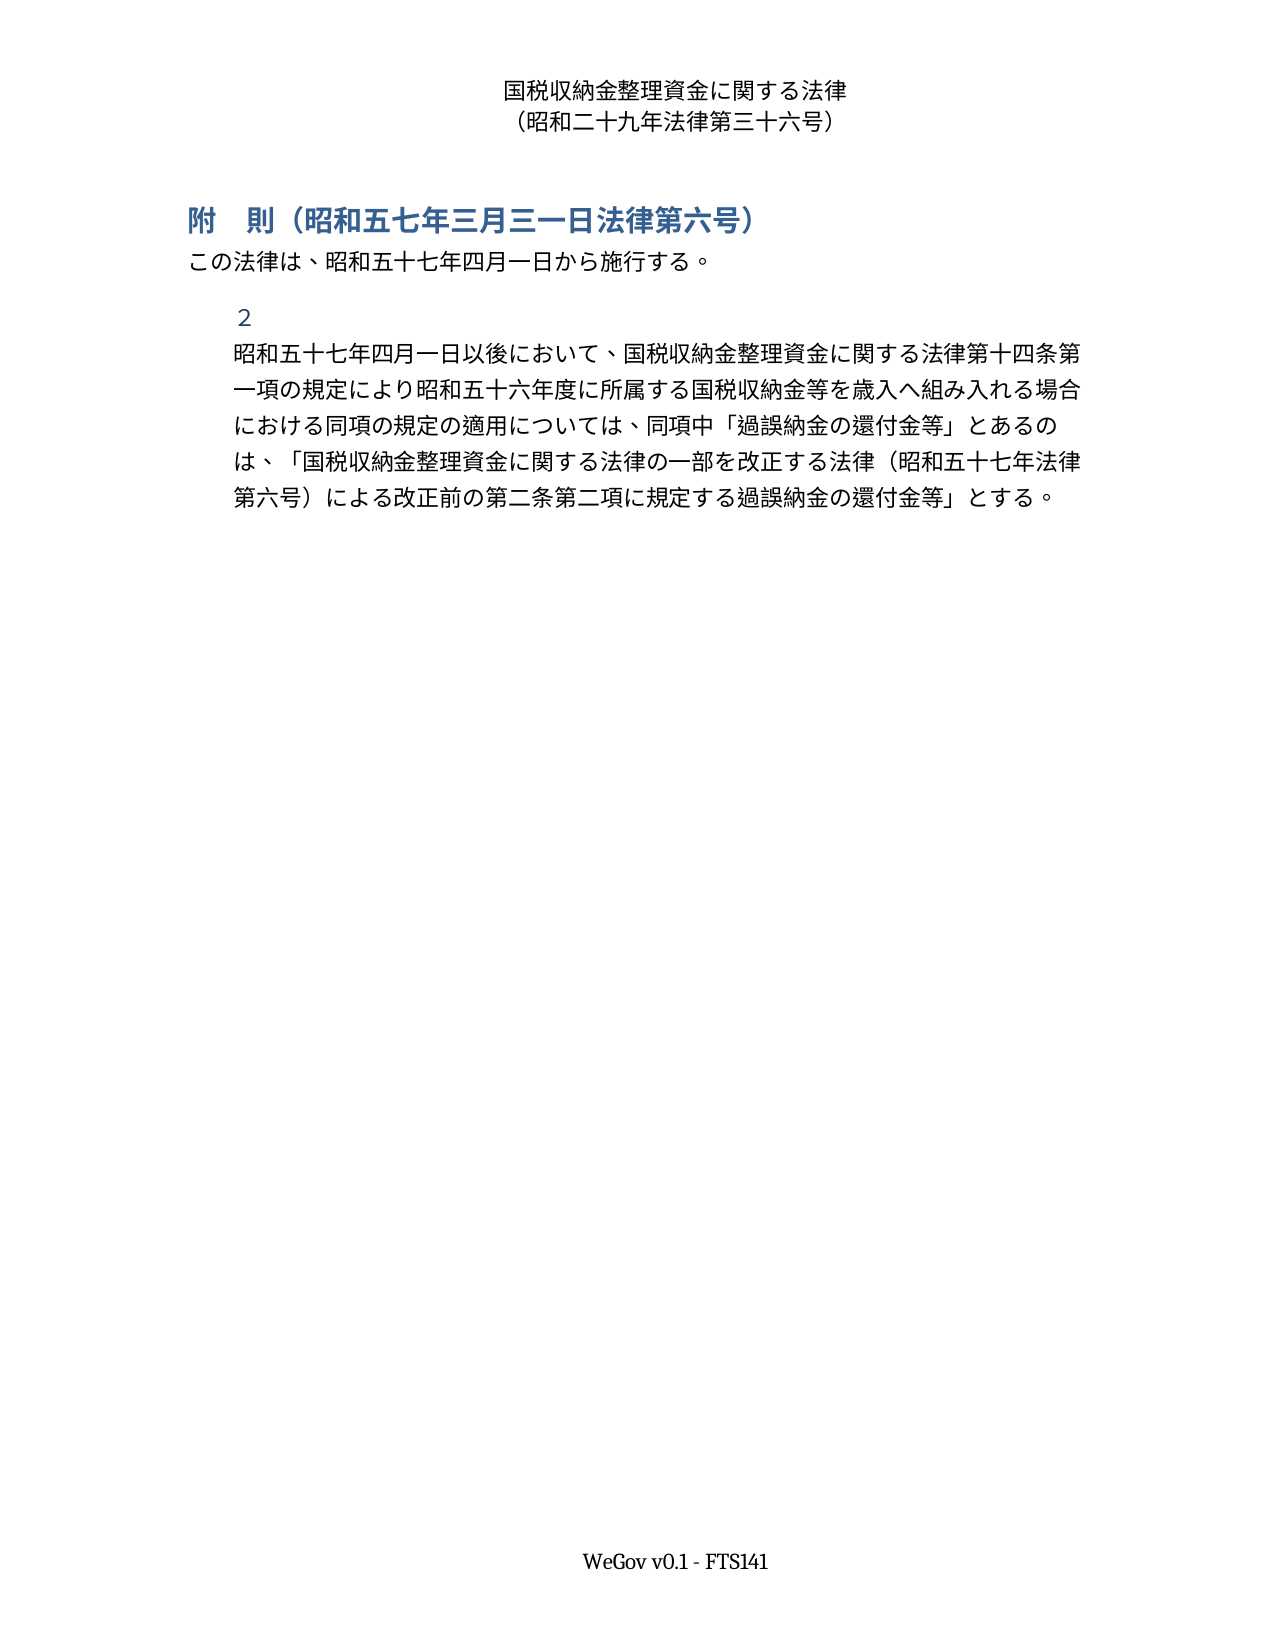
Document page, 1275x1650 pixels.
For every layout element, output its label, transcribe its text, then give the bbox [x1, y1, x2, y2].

text この法律は、昭和五十七年四月一日から施行する。 [187, 246, 1087, 277]
subtitle ２ [233, 302, 1087, 334]
subtitle 附 則（昭和五七年三月三一日法律第六号） [187, 200, 1087, 240]
text 昭和五十七年四月一日以後において、国税収納金整理資金に関する法律第十四条第一項の規定により昭和五十六年度に所属する国税収納金等を歳入へ組み入れる場合における同項の規定の適用については、同項中「過誤納金の還付金等」とあるのは、「国税収納金整理資金に関する法律の一部を改正する法律（昭和五十七年法律第六号）による改正前の第二条第二項に規定する過誤納金の還付金等」とする。 [233, 338, 1087, 513]
